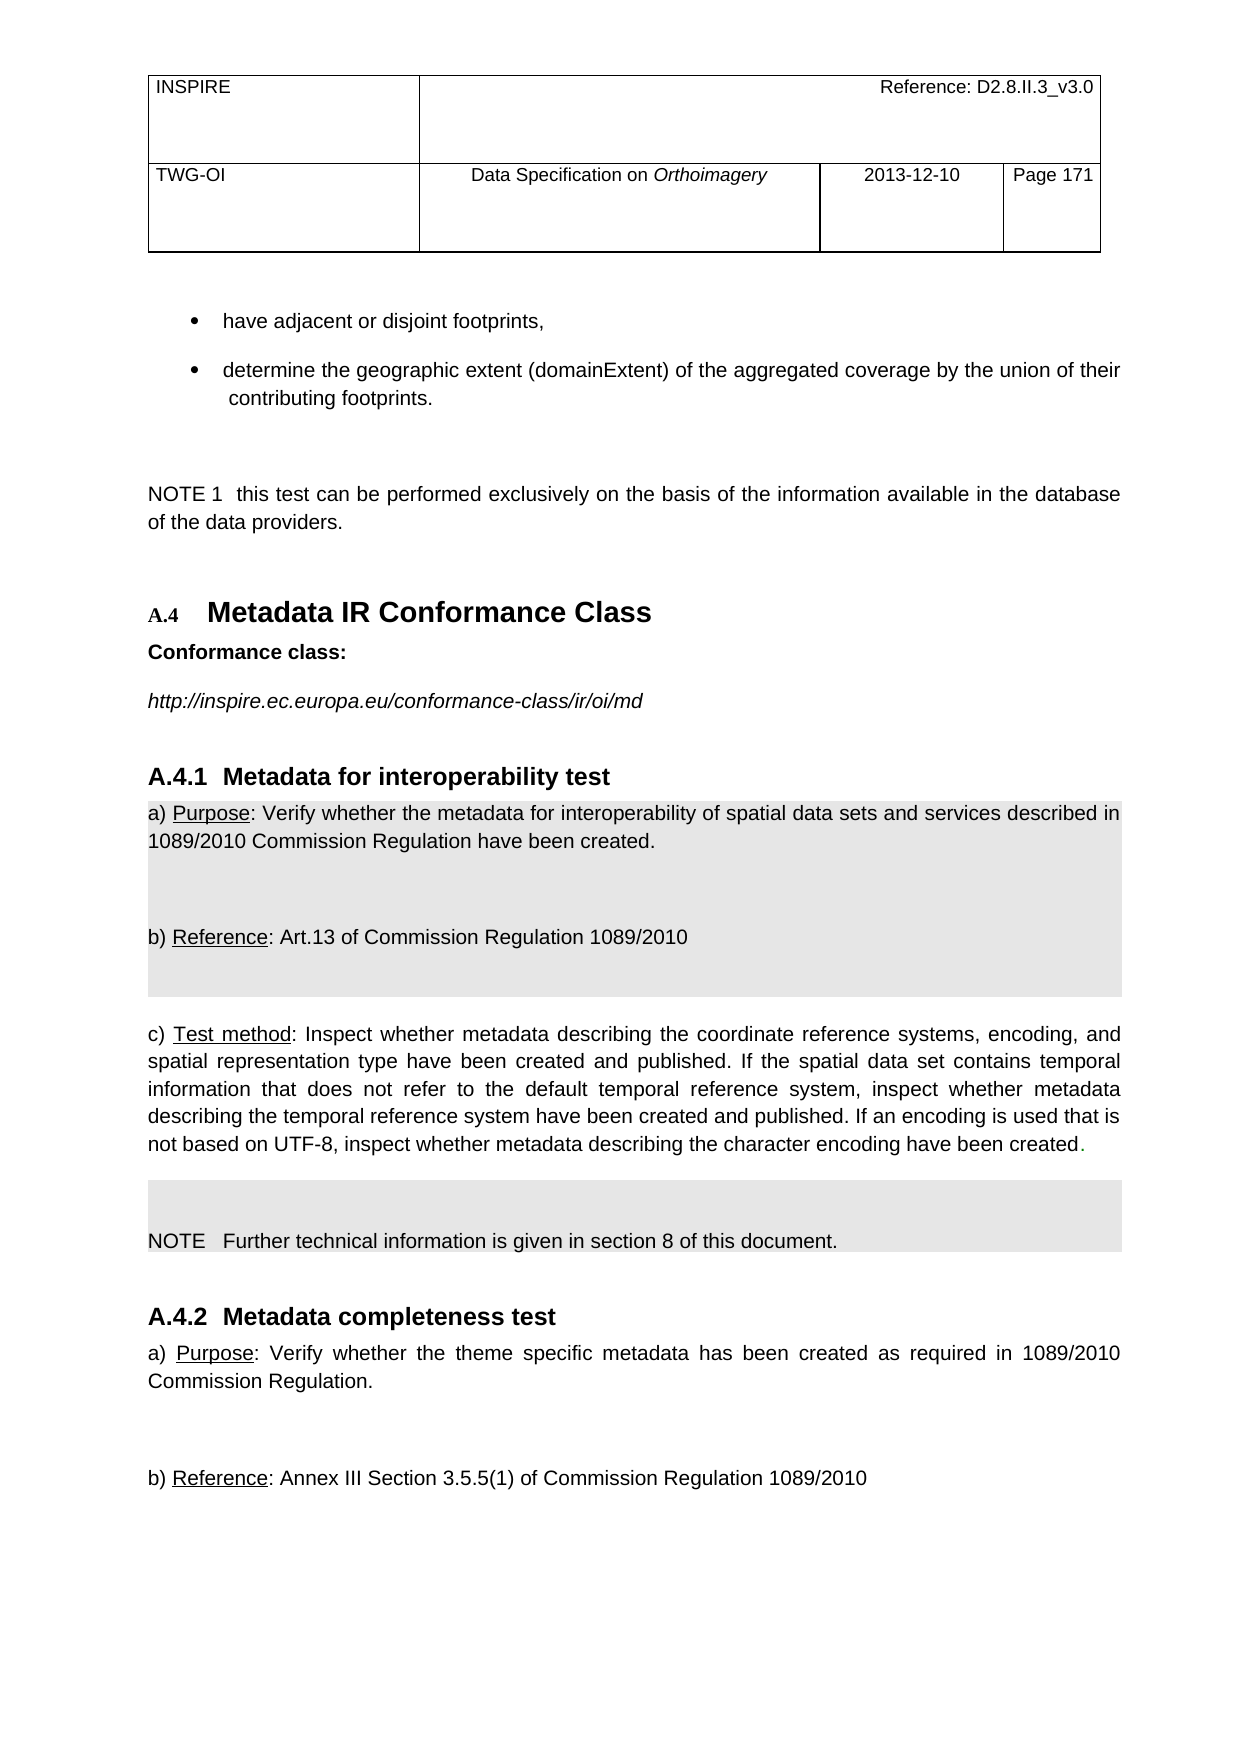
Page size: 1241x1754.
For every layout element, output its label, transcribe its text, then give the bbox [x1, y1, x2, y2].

list determine the geographic extent (domainExtent) of the aggregated coverage by the union of their contributing footprints. [191, 358, 1122, 409]
text b) Reference: Art.13 of Commission Regulation 1089/2010 [148, 925, 1122, 949]
text a) Purpose: Verify whether the metadata for interoperability of spatial data sets and services described in 1089/2010 Commission Regulation have been created. [148, 801, 1122, 852]
list Metadata completeness test [148, 1302, 1122, 1331]
text http://inspire.ec.europa.eu/conformance-class/ir/oi/md [148, 688, 1122, 712]
text NOTE 1 this test can be performed exclusively on the basis of the information available in the database of the data providers. [148, 482, 1122, 533]
text NOTE Further technical information is given in section 8 of this document. [148, 1228, 1122, 1252]
list have adjacent or disjoint footprints, [191, 309, 1122, 333]
text b) Reference: Annex III Section 3.5.5(1) of Commission Regulation 1089/2010 [148, 1465, 1122, 1489]
text a) Purpose: Verify whether the theme specific metadata has been created as required in 1089/2010 Commission Regulation. [148, 1341, 1122, 1393]
text Conformance class: [148, 640, 1122, 664]
list Metadata IR Conformance Class [148, 595, 1122, 629]
text c) Test method: Inspect whether metadata describing the coordinate reference systems, encoding, and spatial representation type have been created and published. If the spatial data set contains temporal information that does not refer to the default temporal reference system, inspect whether metadata describing the temporal reference system have been created and published. If an encoding is used that is not based on UTF-8, inspect whether metadata describing the character encoding have been created. [148, 1022, 1122, 1156]
list Metadata for interoperability test [148, 762, 1122, 791]
